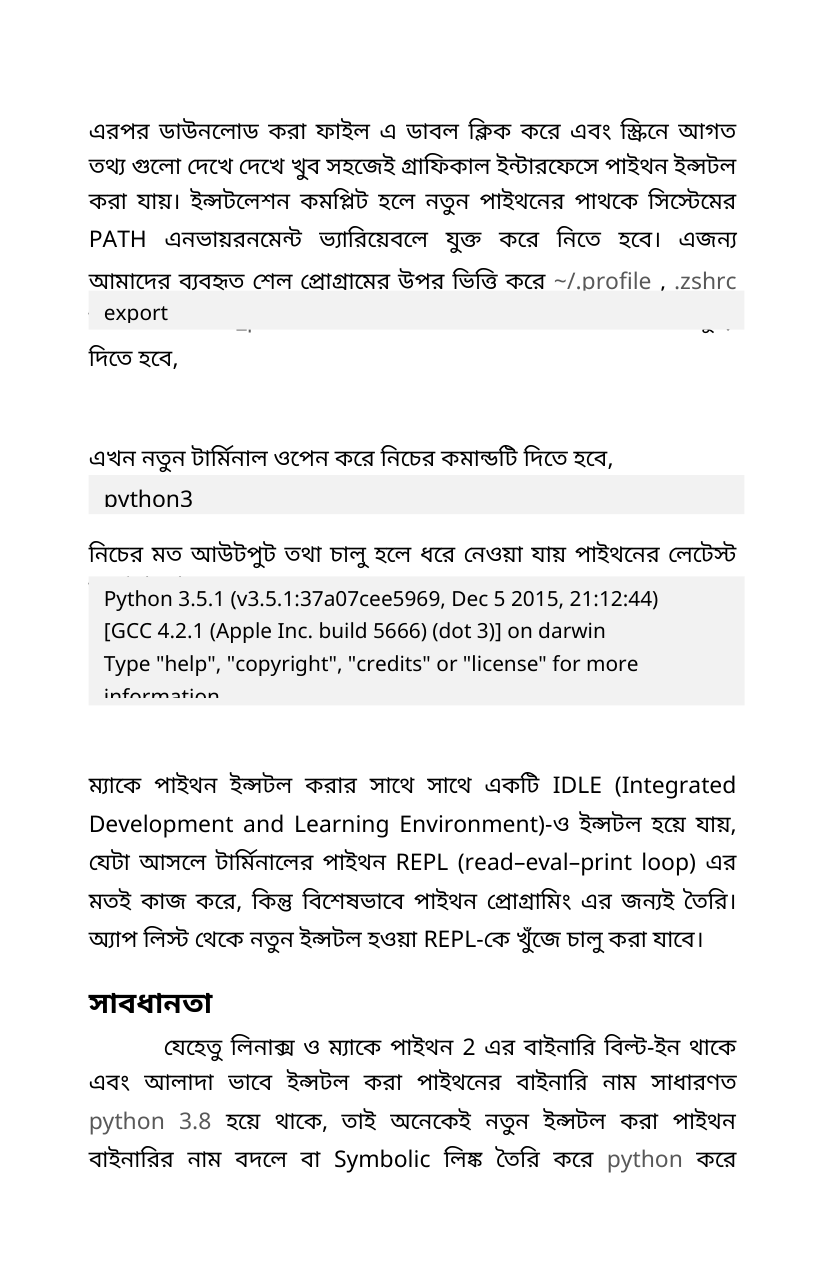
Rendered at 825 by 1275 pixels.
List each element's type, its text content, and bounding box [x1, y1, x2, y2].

text নিচের মত আউটপুট তথা চালু হলে ধরে নেওয়া যায় পাইথনের লেটেস্ট ভার্সন ইন্সটল হয়েছে। [88, 541, 736, 576]
text ম্যাকে পাইথন ইন্সটল করার সাথে সাথে একটি IDLE (Integrated Development and Learning Environment)-ও ইন্সটল হয়ে যায়, যেটা আসলে টার্মিনালের পাইথন REPL (read–eval–print loop) এর মতই কাজ করে, কিন্তু বিশেষভাবে পাইথন প্রোগ্রামিং এর জন্যই তৈরি। অ্যাপ লিস্ট থেকে নতুন ইন্সটল হওয়া REPL-কে খুঁজে চালু করা যাবে। [88, 769, 736, 957]
text এরপর ডাউনলোড করা ফাইল এ ডাবল ক্লিক করে এবং স্ক্রিনে আগত তথ্য গুলো দেখে দেখে খুব সহজেই গ্রাফিকাল ইন্টারফেসে পাইথন ইন্সটল করা যায়। ইন্সটলেশন কমপ্লিট হলে নতুন পাইথনের পাথকে সিস্টেমের PATH এনভায়রনমেন্ট ভ্যারিয়েবলে যুক্ত করে নিতে হবে। এজন্য আমাদের ব্যবহৃত শেল প্রোগ্রামের উপর ভিত্তি করে ~/.profile , .zshrc অথবা ~/.bash_profile ফাইলকে এডিট করে নিচের লাইনটি জুড়ে দিতে হবে, [88, 330, 736, 376]
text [88, 1031, 736, 1177]
text সাবধানতা [88, 987, 736, 1026]
text এরপর ডাউনলোড করা ফাইল এ ডাবল ক্লিক করে এবং স্ক্রিনে আগত তথ্য গুলো দেখে দেখে খুব সহজেই গ্রাফিকাল ইন্টারফেসে পাইথন ইন্সটল করা যায়। ইন্সটলেশন কমপ্লিট হলে নতুন পাইথনের পাথকে সিস্টেমের PATH এনভায়রনমেন্ট ভ্যারিয়েবলে যুক্ত করে নিতে হবে। এজন্য আমাদের ব্যবহৃত শেল প্রোগ্রামের উপর ভিত্তি করে ~/.profile , .zshrc অথবা ~/.bash_profile ফাইলকে এডিট করে নিচের লাইনটি জুড়ে দিতে হবে, [88, 118, 736, 290]
text এখন নতুন টার্মিনাল ওপেন করে নিচের কমান্ডটি দিতে হবে, [88, 442, 736, 475]
